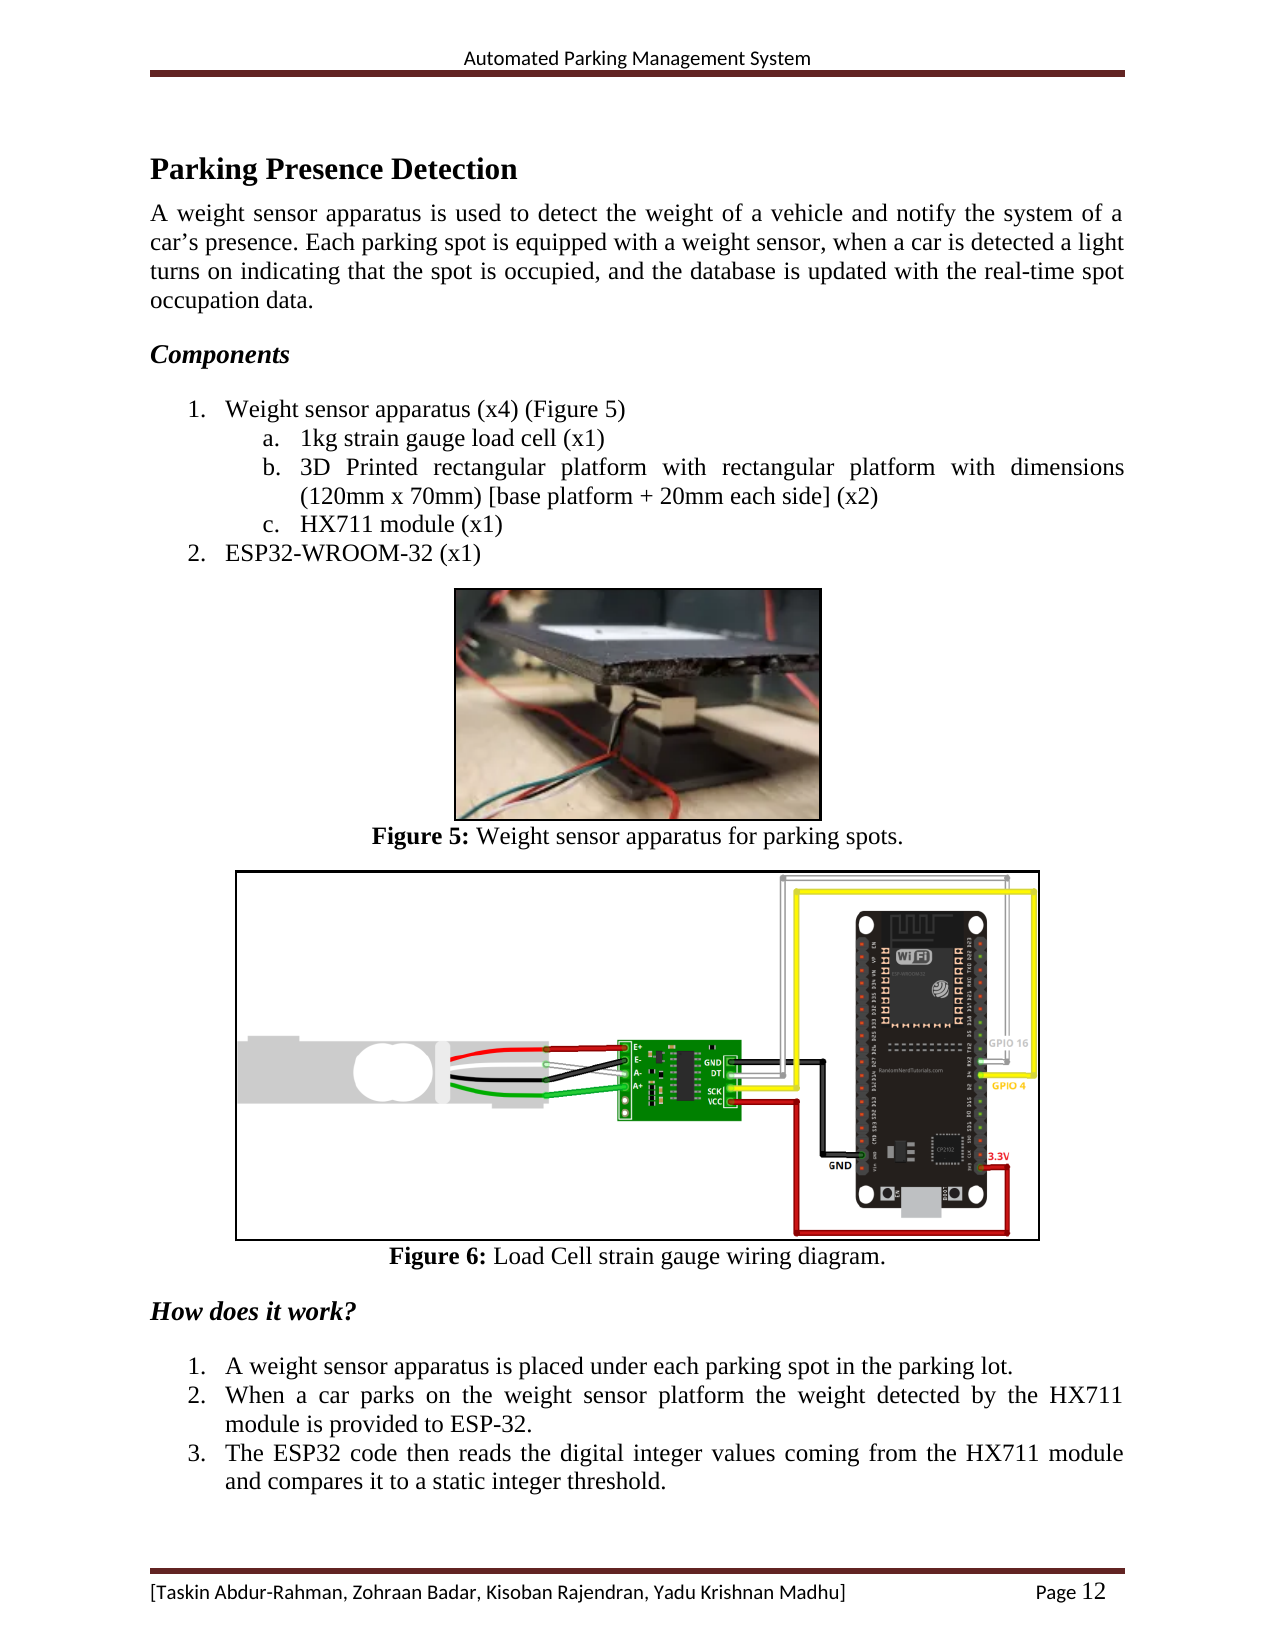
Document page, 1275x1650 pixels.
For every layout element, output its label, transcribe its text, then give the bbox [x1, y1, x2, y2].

picture [456, 590, 819, 819]
list Weight sensor apparatus (x4) (Figure 5) [187, 394, 1125, 423]
list A weight sensor apparatus is placed under each parking spot in the parking lot. [187, 1351, 1125, 1380]
list 3D Printed rectangular platform with rectangular platform with dimensions (120mm x 70mm) [base platform + 20mm each side] (x2) [262, 452, 1125, 509]
subtitle Components [150, 338, 1125, 369]
picture [237, 873, 1038, 1239]
list HX711 module (x1) [262, 509, 1125, 538]
list The ESP32 code then reads the digital integer values coming from the HX711 module and compares it to a static integer threshold. [187, 1438, 1125, 1495]
list When a car parks on the weight sensor platform the weight detected by the HX711 module is provided to ESP-32. [187, 1380, 1125, 1438]
subtitle Parking Presence Detection [150, 150, 1125, 186]
text Figure 5: Weight sensor apparatus for parking spots. [150, 821, 1125, 849]
text Figure 6: Load Cell strain gauge wiring diagram. [150, 1241, 1125, 1270]
text A weight sensor apparatus is used to detect the weight of a vehicle and notify the system of a car’s presence. Each parking spot is equipped with a weight sensor, when a car is detected a light turns on indicating that the spot is occupied, and the database is updated with the real-time spot occupation data. [150, 198, 1125, 313]
subtitle How does it work? [150, 1295, 1125, 1326]
list ESP32-WROOM-32 (x1) [187, 538, 1125, 567]
list 1kg strain gauge load cell (x1) [262, 423, 1125, 452]
